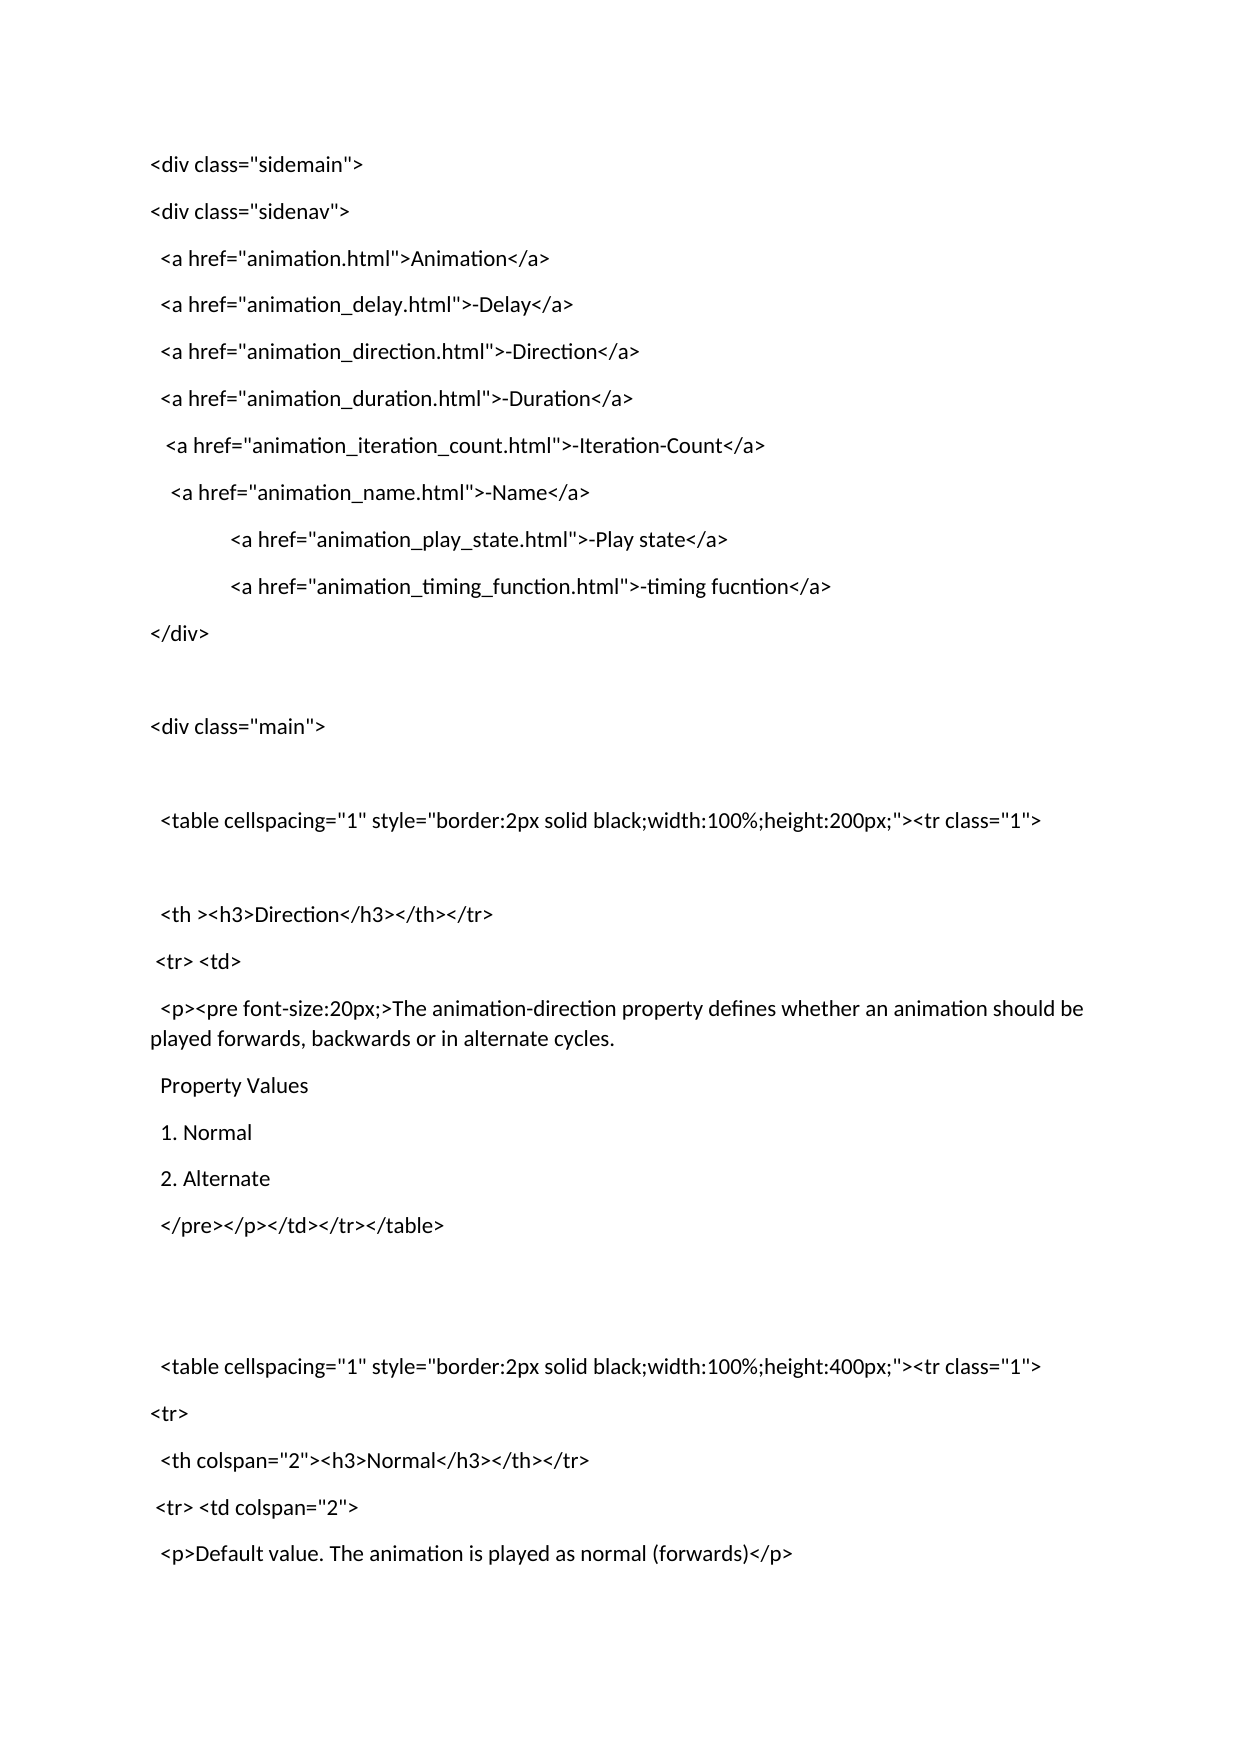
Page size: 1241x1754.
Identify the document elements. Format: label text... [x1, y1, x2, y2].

text <tr> [150, 1399, 1090, 1427]
text <tr> <td> [150, 947, 1090, 975]
text 1. Normal [150, 1118, 1090, 1146]
text 2. Alternate [150, 1164, 1090, 1193]
text <table cellspacing="1" style="border:2px solid black;width:100%;height:400px;"><tr class="1"> [150, 1352, 1090, 1380]
text <a href="animation_iteration_count.html">-Iteration-Count</a> [150, 431, 1090, 459]
text <div class="main"> [150, 712, 1090, 741]
text <tr> <td colspan="2"> [150, 1493, 1090, 1521]
text <a href="animation_duration.html">-Duration</a> [150, 384, 1090, 412]
text <th ><h3>Direction</h3></th></tr> [150, 900, 1090, 928]
text <a href="animation_play_state.html">-Play state</a> [150, 525, 1090, 553]
text <p>Default value. The animation is played as normal (forwards)</p> [150, 1539, 1090, 1568]
text <div class="sidemain"> [150, 150, 1090, 178]
text </div> [150, 619, 1090, 647]
text <table cellspacing="1" style="border:2px solid black;width:100%;height:200px;"><tr class="1"> [150, 806, 1090, 834]
text <a href="animation_timing_function.html">-timing fucntion</a> [150, 572, 1090, 600]
text <a href="animation_direction.html">-Direction</a> [150, 337, 1090, 366]
text <a href="animation_delay.html">-Delay</a> [150, 291, 1090, 319]
text Property Values [150, 1071, 1090, 1099]
text <a href="animation.html">Animation</a> [150, 244, 1090, 272]
text <div class="sidenav"> [150, 197, 1090, 225]
text <th colspan="2"><h3>Normal</h3></th></tr> [150, 1446, 1090, 1474]
text </pre></p></td></tr></table> [150, 1211, 1090, 1239]
text <p><pre font-size:20px;>The animation-direction property defines whether an animation should be played forwards, backwards or in alternate cycles. [150, 994, 1090, 1052]
text <a href="animation_name.html">-Name</a> [150, 478, 1090, 506]
